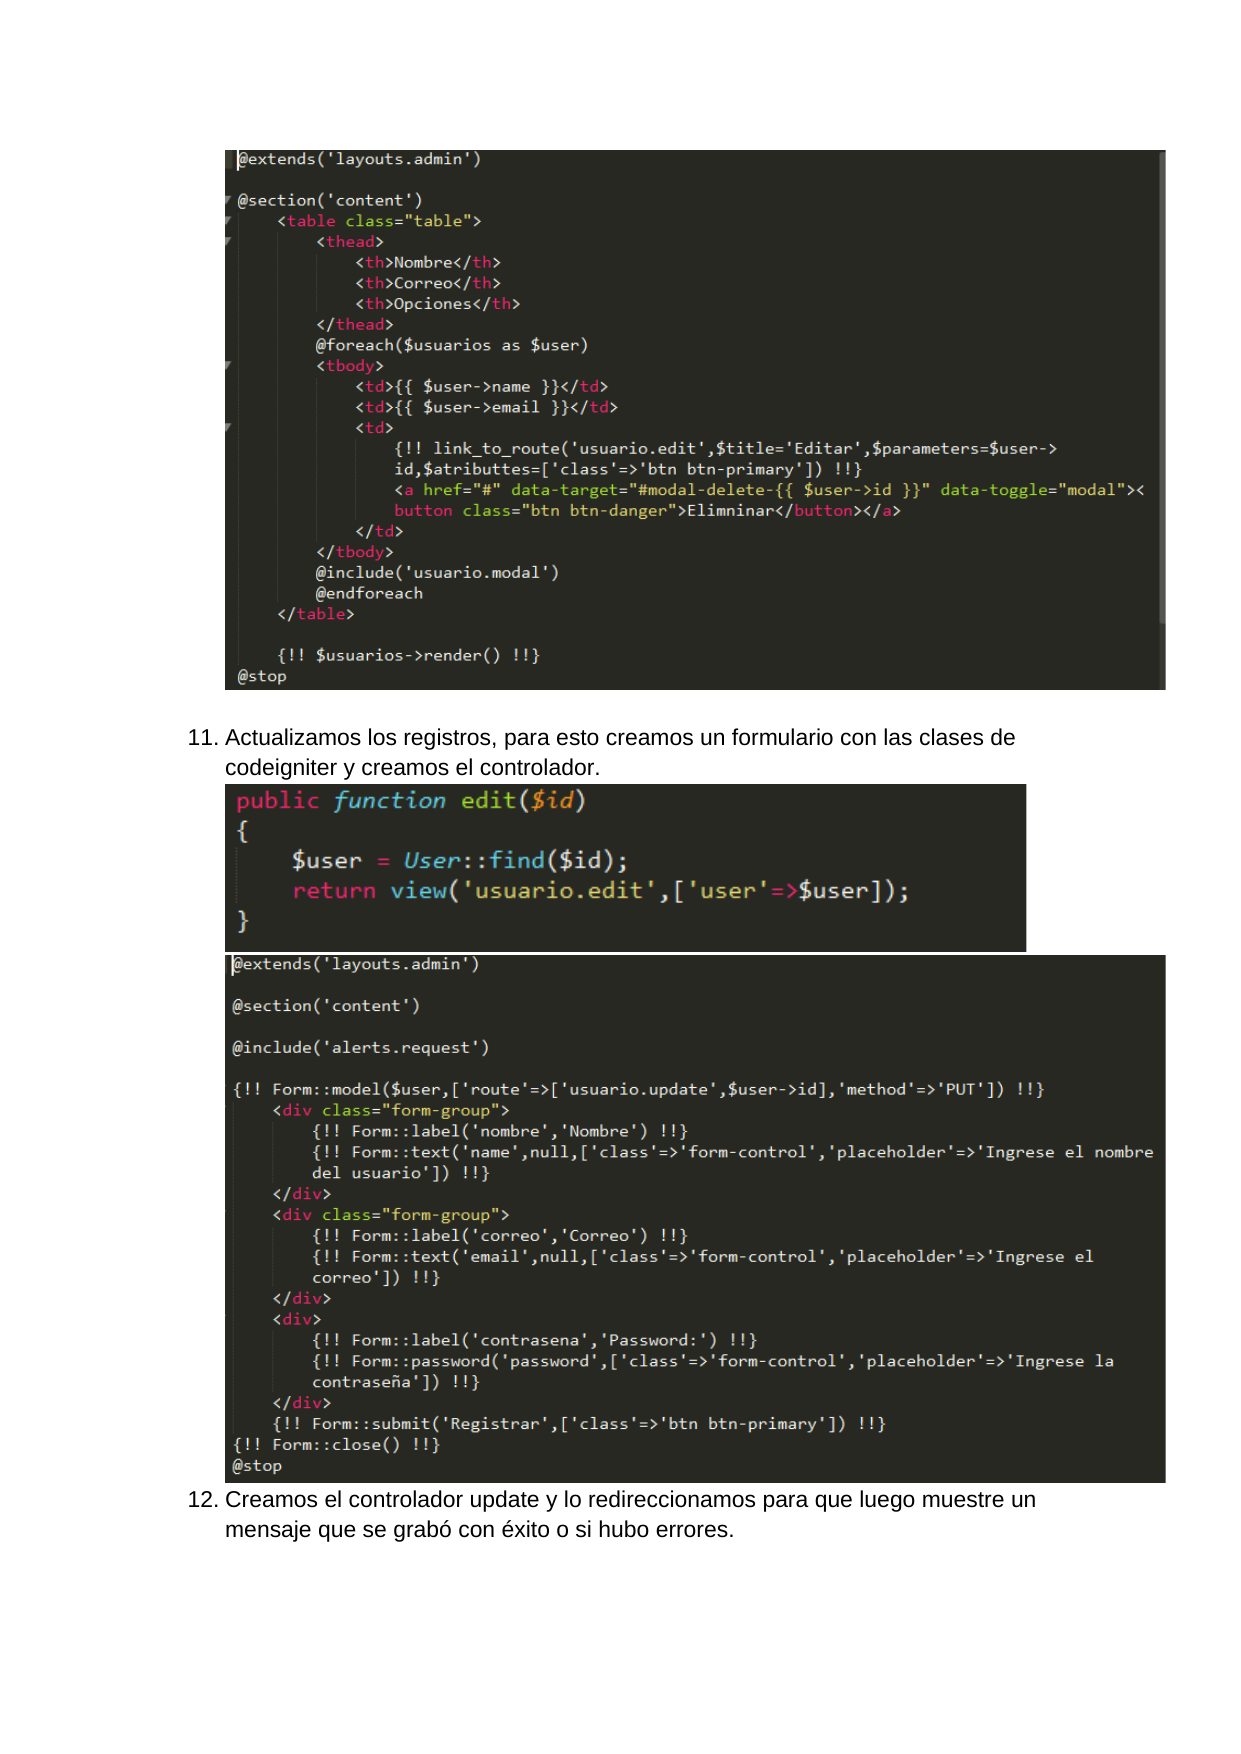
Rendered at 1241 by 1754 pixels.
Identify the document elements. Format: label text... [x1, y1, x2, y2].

picture [225, 150, 1166, 690]
list Creamos el controlador update y lo redireccionamos para que luego muestre un mensaje que se grabó con éxito o si hubo errores. [187, 1486, 1090, 1543]
picture [225, 955, 1166, 1483]
list Actualizamos los registros, para esto creamos un formulario con las clases de codeigniter y creamos el controlador. [187, 724, 1090, 780]
picture [225, 784, 1027, 952]
